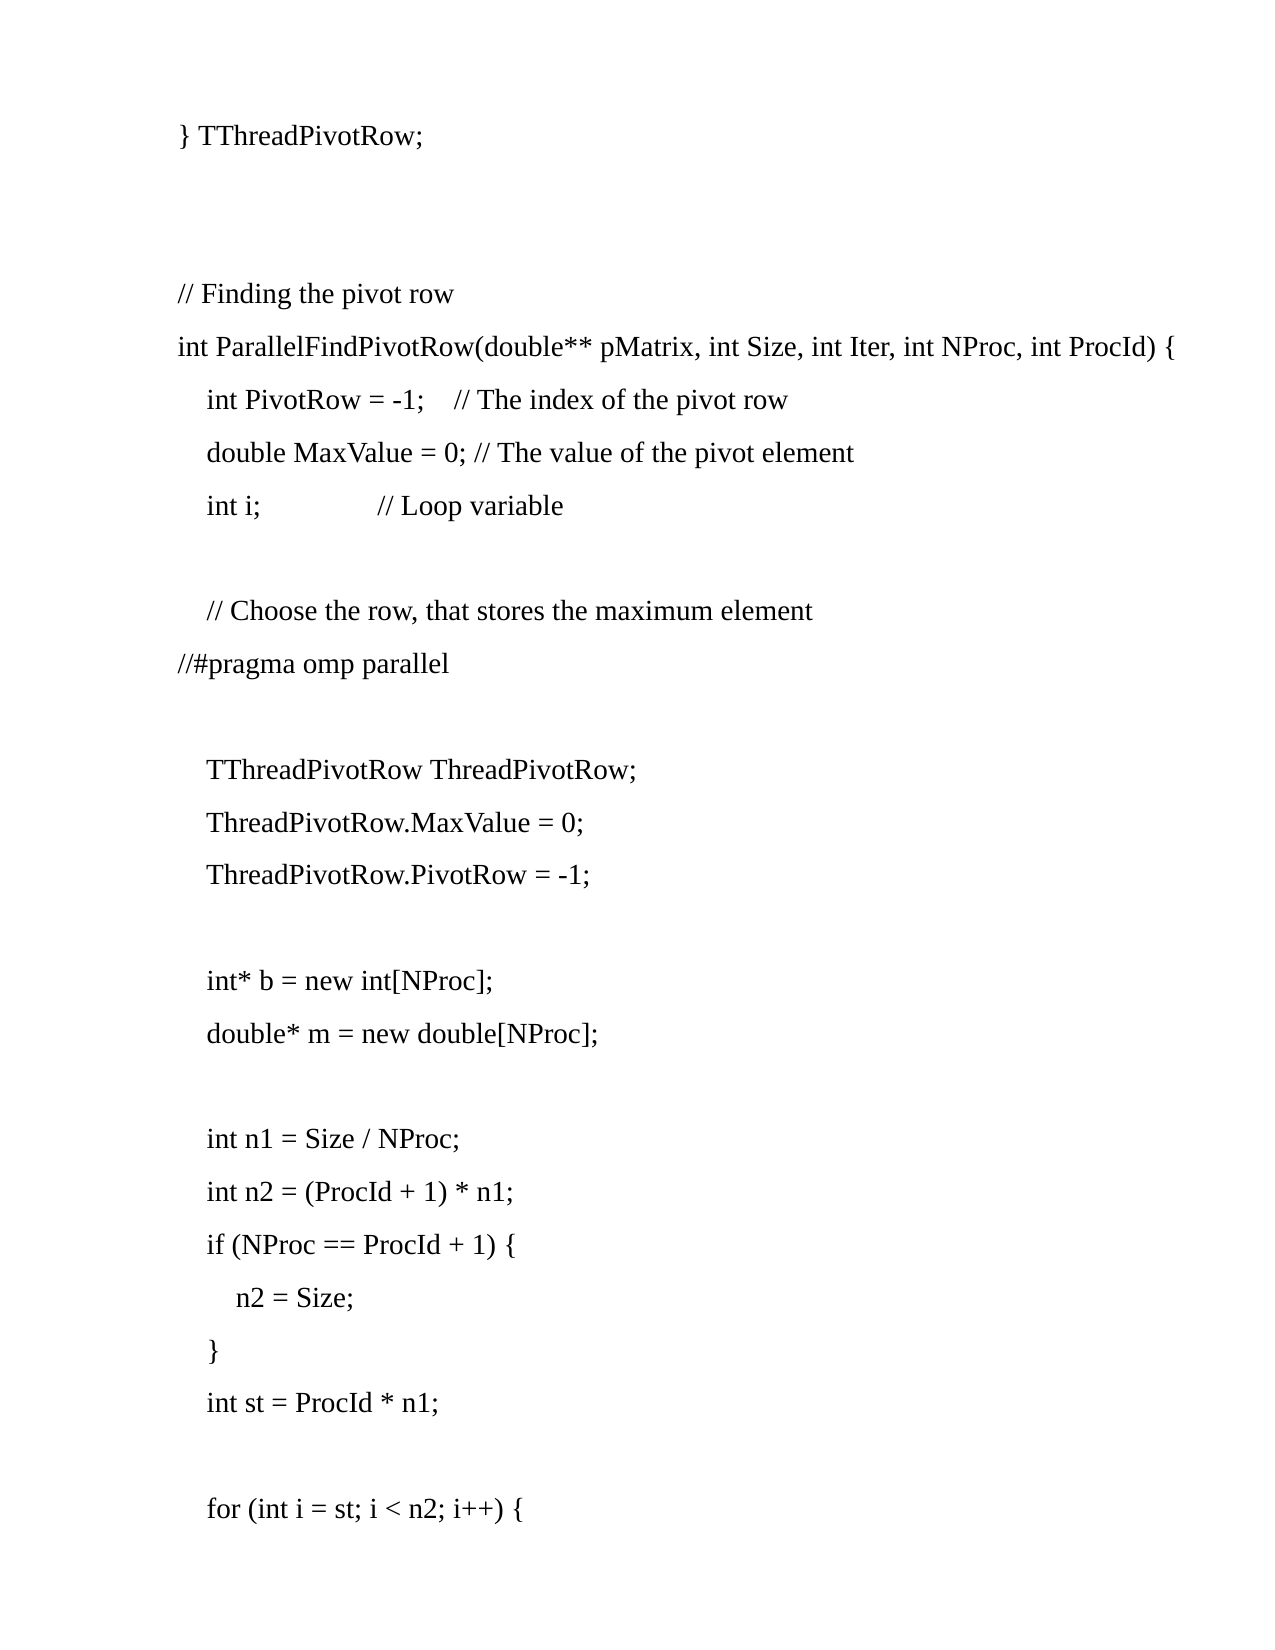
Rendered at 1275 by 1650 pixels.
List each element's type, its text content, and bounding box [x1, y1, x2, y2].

text } [177, 1333, 1186, 1366]
text } TThreadPivotRow; [177, 118, 1186, 152]
text //#pragma omp parallel [177, 646, 1186, 680]
text ThreadPivotRow.PivotRow = -1; [177, 857, 1186, 891]
text double* m = new double[NProc]; [177, 1016, 1186, 1049]
text int st = ProcId * n1; [177, 1386, 1186, 1419]
text for (int i = st; i < n2; i++) { [177, 1491, 1186, 1525]
text double MaxValue = 0; // The value of the pivot element [177, 435, 1186, 468]
text // Finding the pivot row [177, 277, 1186, 310]
text if (NProc == ProcId + 1) { [177, 1227, 1186, 1261]
text int ParallelFindPivotRow(double** pMatrix, int Size, int Iter, int NProc, int ProcId) { [177, 329, 1186, 363]
text // Choose the row, that stores the maximum element [177, 593, 1186, 627]
text TThreadPivotRow ThreadPivotRow; [177, 752, 1186, 785]
text int i; // Loop variable [177, 488, 1186, 521]
text int n2 = (ProcId + 1) * n1; [177, 1174, 1186, 1208]
text int PivotRow = -1; // The index of the pivot row [177, 382, 1186, 416]
text ThreadPivotRow.MaxValue = 0; [177, 805, 1186, 838]
text int* b = new int[NProc]; [177, 963, 1186, 997]
text n2 = Size; [177, 1280, 1186, 1313]
text int n1 = Size / NProc; [177, 1122, 1186, 1155]
